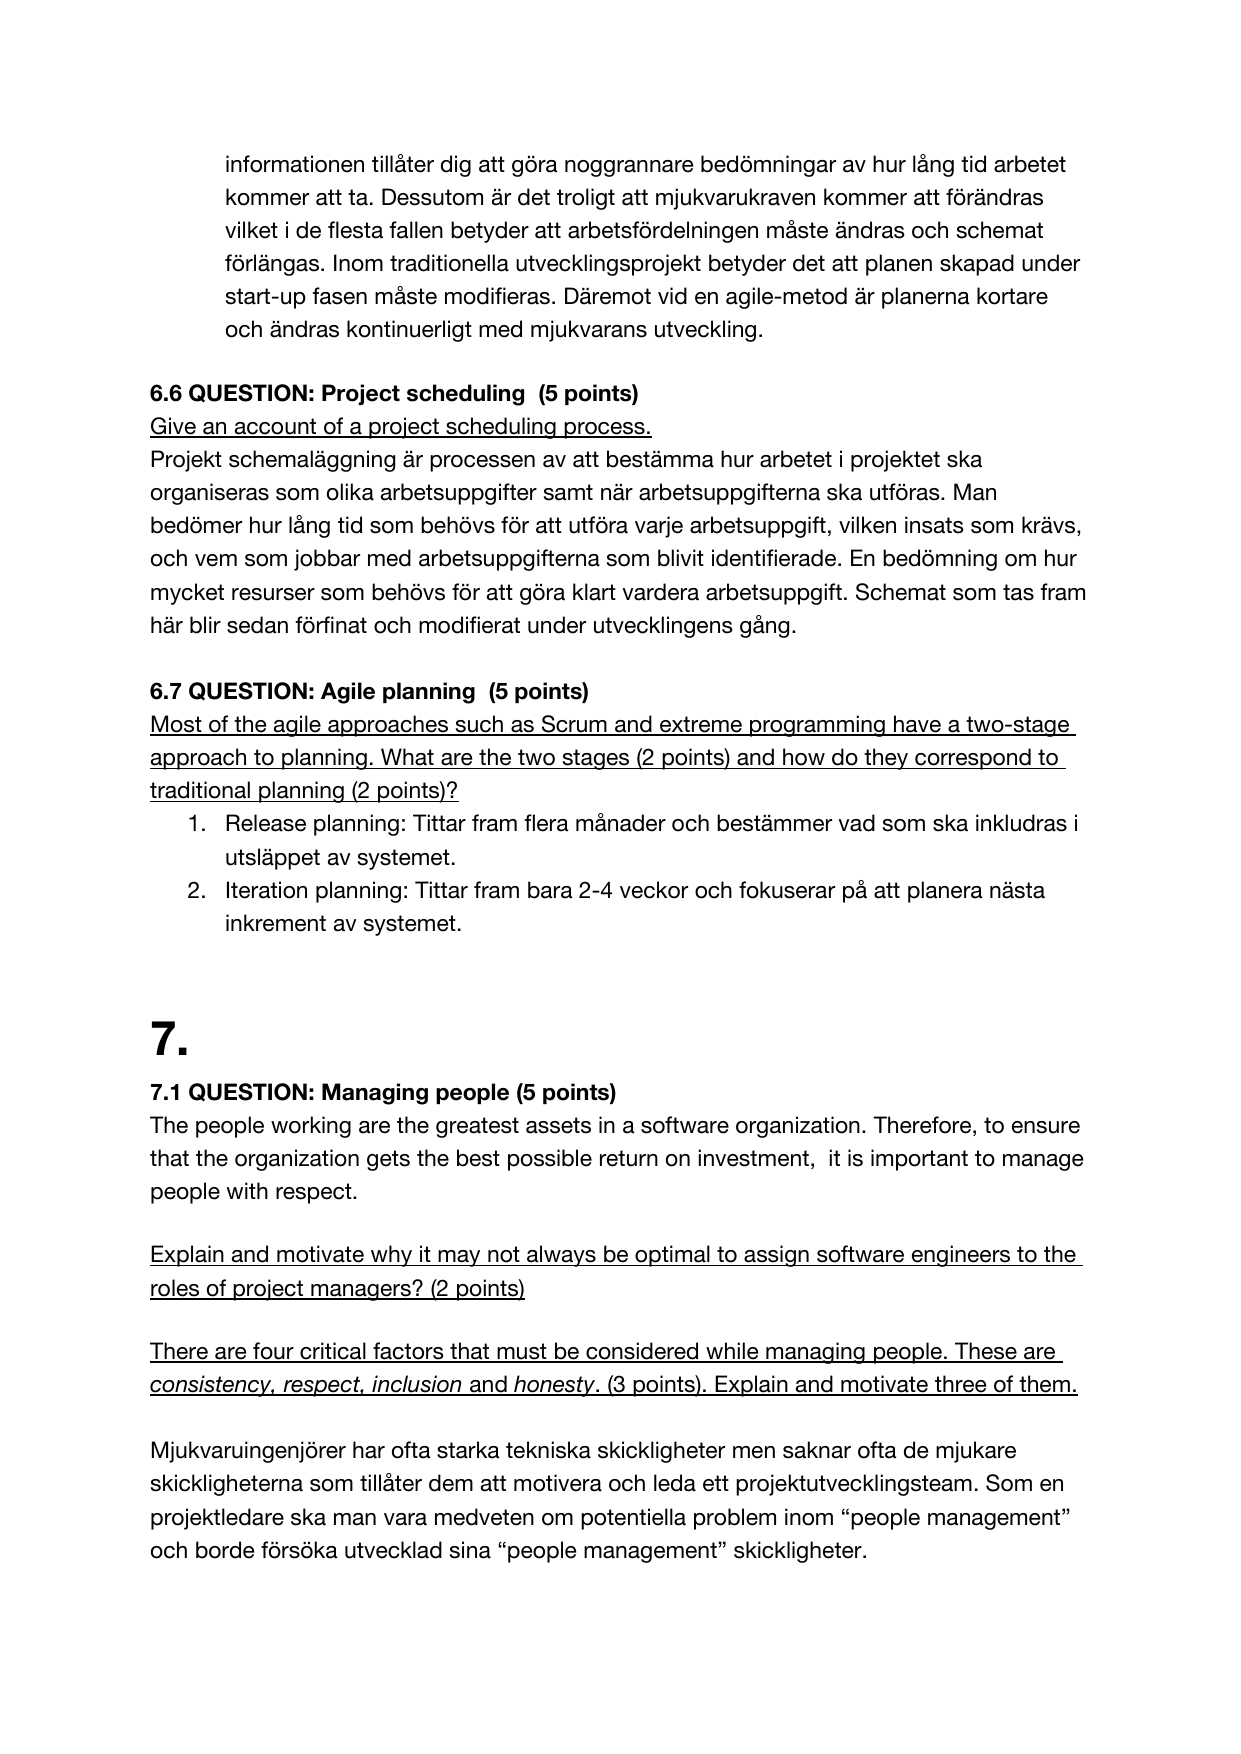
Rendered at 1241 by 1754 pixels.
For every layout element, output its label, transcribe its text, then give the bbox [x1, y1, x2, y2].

text Most of the agile approaches such as Scrum and extreme programming have a two-stage approach to planning. What are the two stages (2 points) and how do they correspond to traditional planning (2 points)? [150, 710, 1090, 805]
text Give an account of a project scheduling process. [150, 412, 1090, 441]
text 7.1 QUESTION: Managing people (5 points) [150, 1078, 1090, 1107]
text Projekt schemaläggning är processen av att bestämma hur arbetet i projektet ska organiseras som olika arbetsuppgifter samt när arbetsuppgifterna ska utföras. Man bedömer hur lång tid som behövs för att utföra varje arbetsuppgift, vilken insats som krävs, och vem som jobbar med arbetsuppgifterna som blivit identifierade. En bedömning om hur mycket resurser som behövs för att göra klart vardera arbetsuppgift. Schemat som tas fram här blir sedan förfinat och modifierat under utvecklingens gång. [150, 445, 1090, 640]
text 6.6 QUESTION: Project scheduling (5 points) [150, 379, 1090, 408]
text There are four critical factors that must be considered while managing people. These are consistency, respect, inclusion and honesty. (3 points). Explain and motivate three of them. [150, 1337, 1090, 1399]
list Iteration planning: Tittar fram bara 2-4 veckor och fokuserar på att planera nästa inkrement av systemet. [187, 876, 1090, 938]
text Mjukvaruingenjörer har ofta starka tekniska skickligheter men saknar ofta de mjukare skickligheterna som tillåter dem att motivera och leda ett projektutvecklingsteam. Som en projektledare ska man vara medveten om potentiella problem inom “people management” och borde försöka utvecklad sina “people management” skickligheter. [150, 1436, 1090, 1564]
text The people working are the greatest assets in a software organization. Therefore, to ensure that the organization gets the best possible return on investment, it is important to manage people with respect. [150, 1111, 1090, 1206]
list Release planning: Tittar fram flera månader och bestämmer vad som ska inkludras i utsläppet av systemet. [187, 809, 1090, 872]
text 6.7 QUESTION: Agile planning (5 points) [150, 677, 1090, 706]
text Explain and motivate why it may not always be optimal to assign software engineers to the roles of project managers? (2 points) [150, 1241, 1090, 1302]
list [187, 150, 1090, 344]
text 7. [150, 1008, 1090, 1069]
